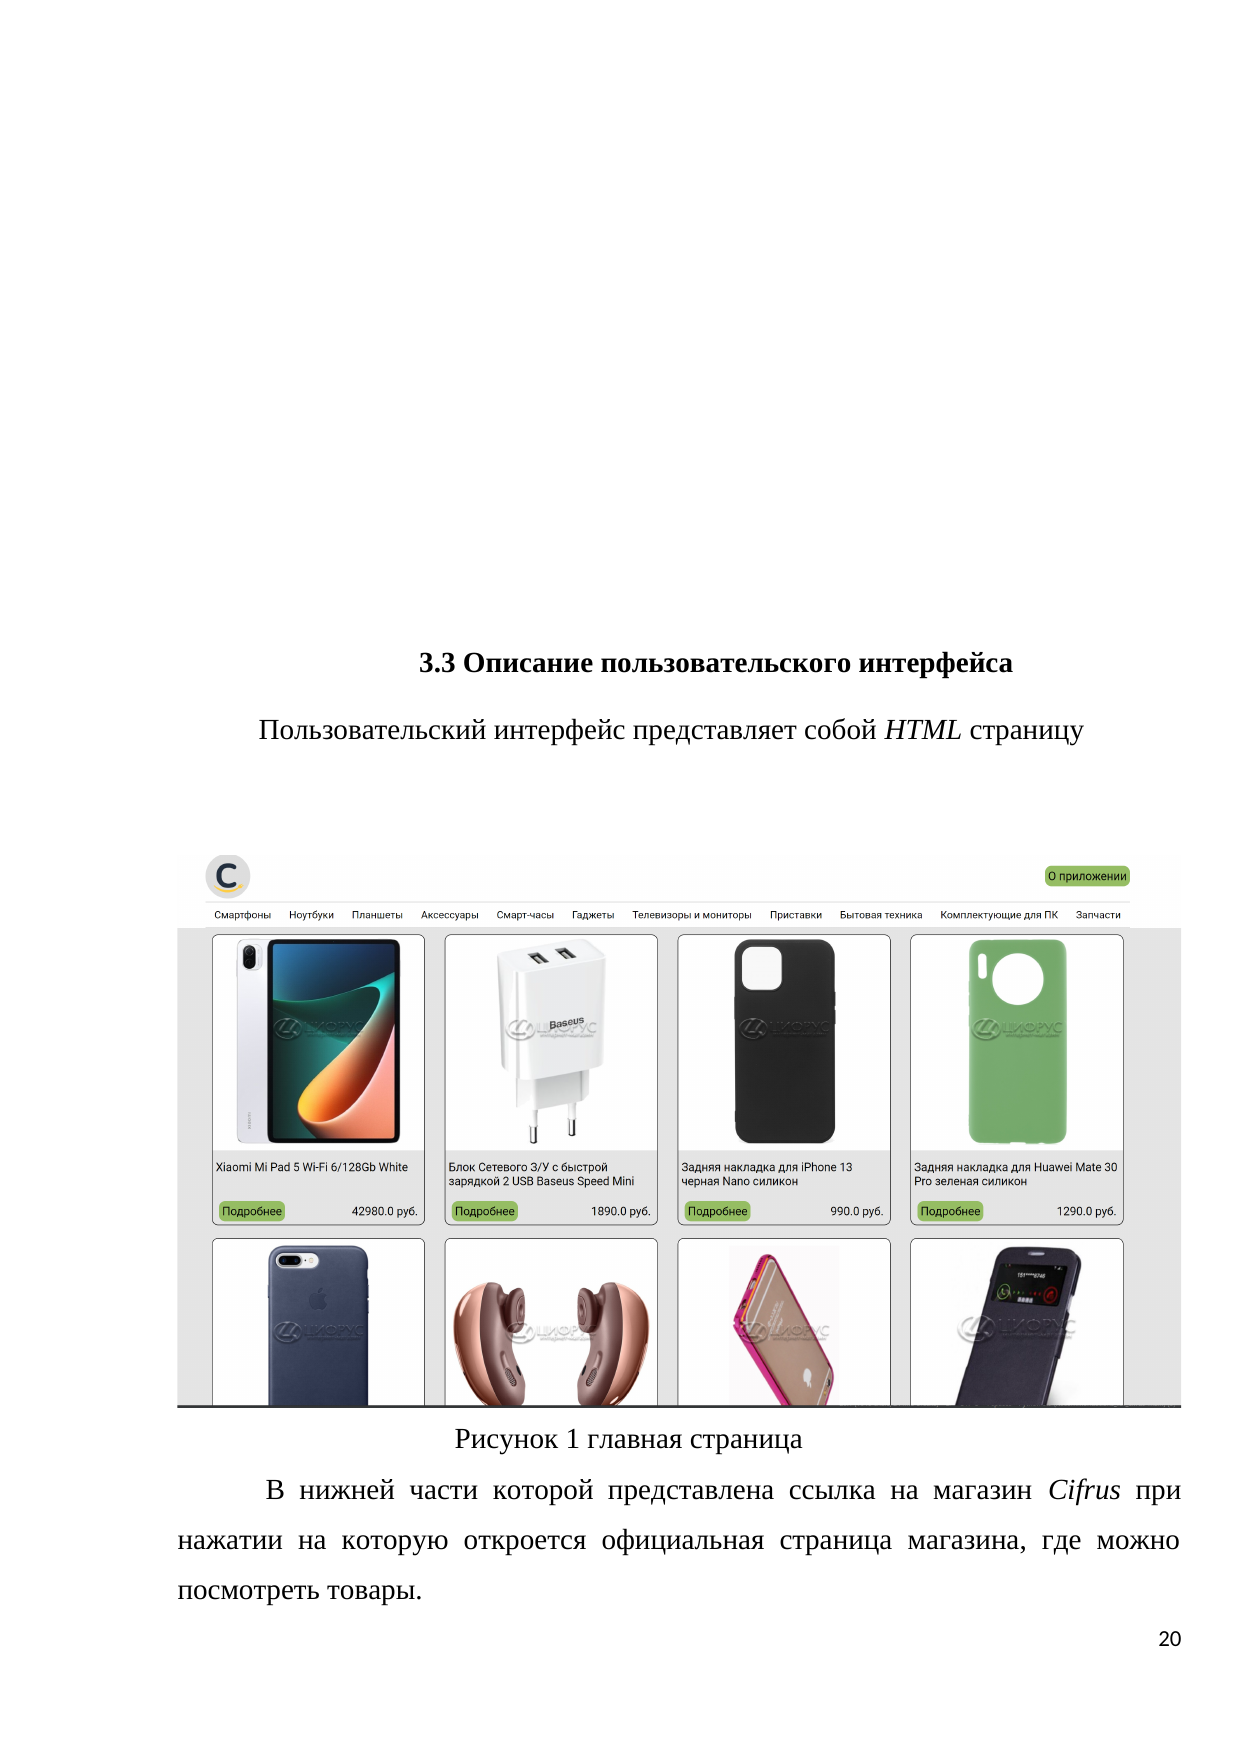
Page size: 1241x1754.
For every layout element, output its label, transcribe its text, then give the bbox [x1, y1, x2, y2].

text 3.3 Описание пользовательского интерфейса [177, 645, 1181, 679]
text В нижней части которой представлена ссылка на магазин Cifrus при нажатии на которую откроется официальная страница магазина, где можно посмотреть товары. [177, 1472, 1181, 1606]
text Пользовательский интерфейс представляет собой HTML страницу [177, 712, 1181, 746]
picture [177, 855, 1182, 1408]
text Рисунок 1 главная страница [177, 1422, 1181, 1455]
